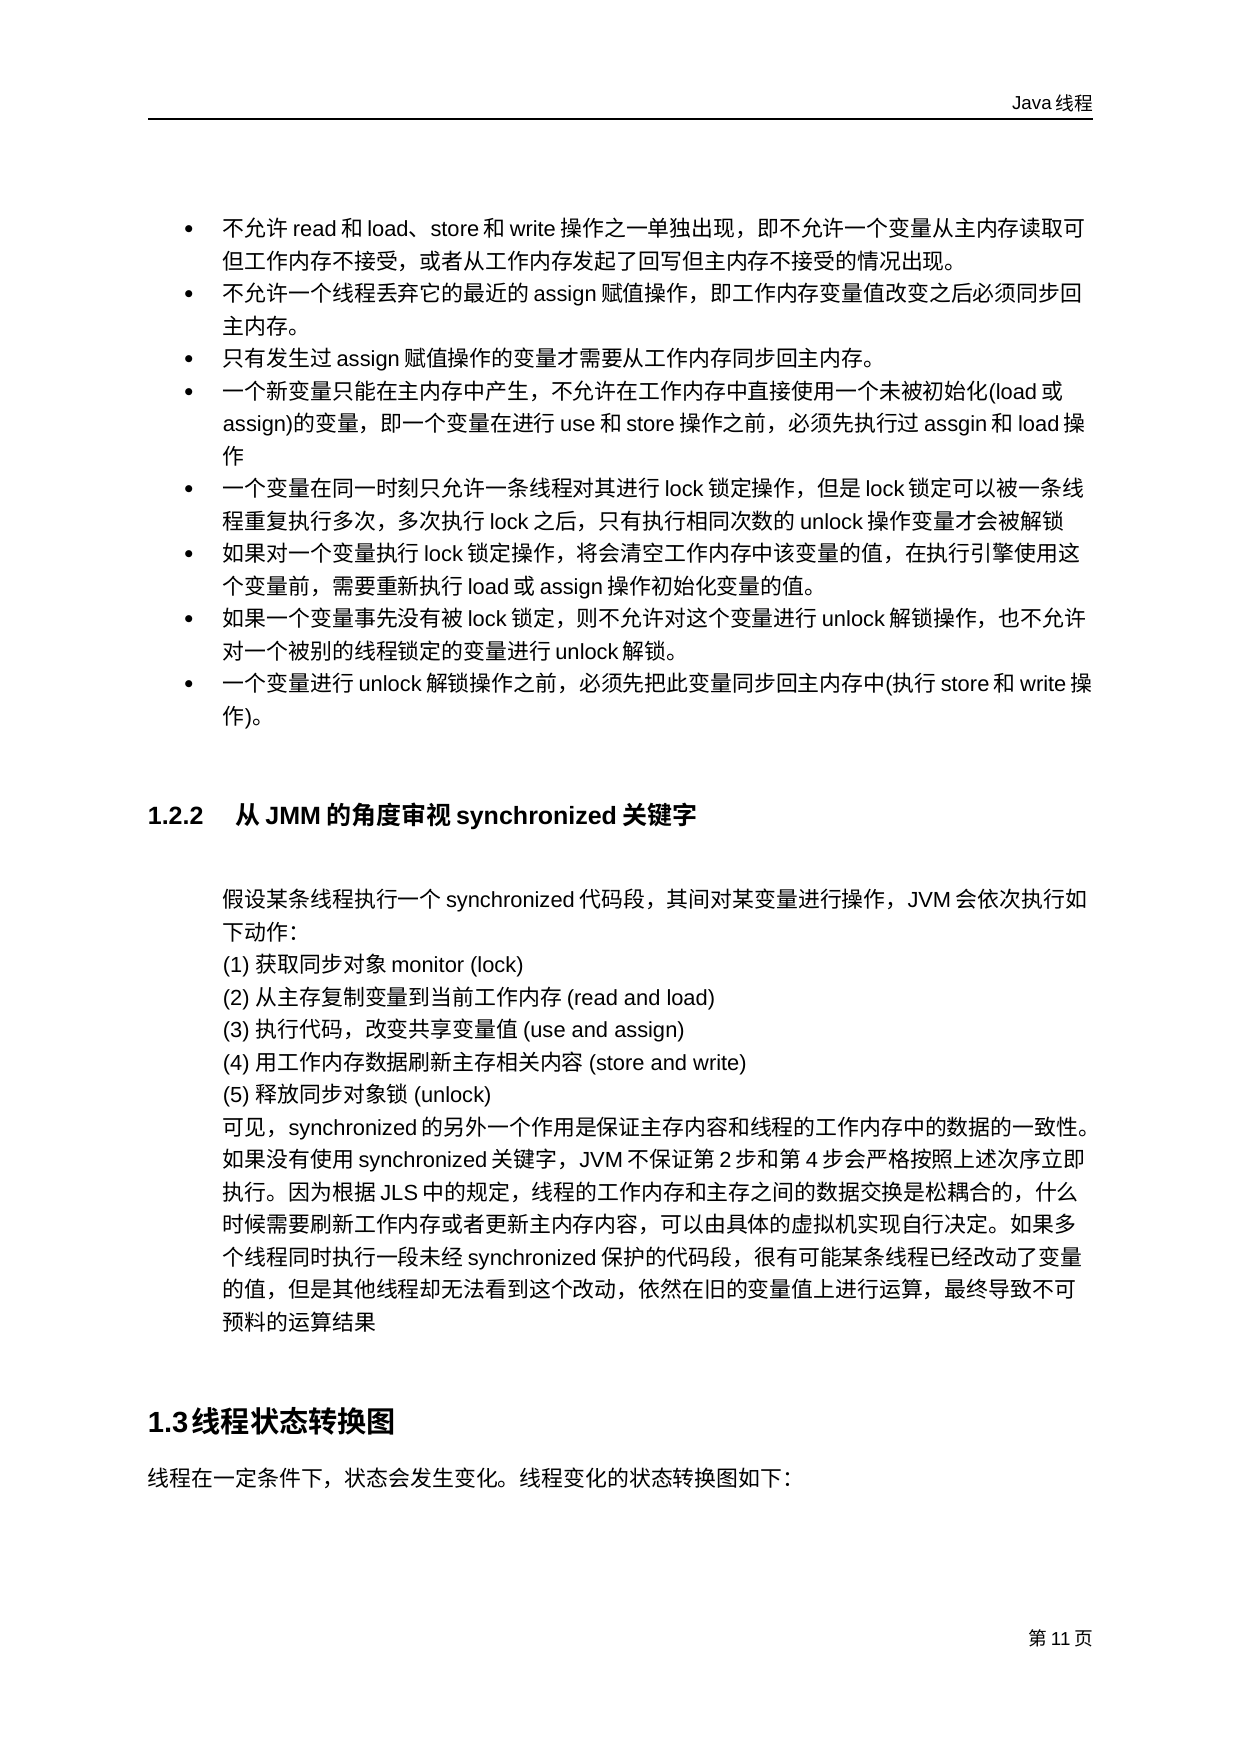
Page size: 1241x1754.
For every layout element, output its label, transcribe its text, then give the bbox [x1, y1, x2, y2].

list 不允许read和load、store和write操作之一单独出现，即不允许一个变量从主内存读取可但工作内存不接受，或者从工作内存发起了回写但主内存不接受的情况出现。 [185, 211, 1093, 276]
list 一个新变量只能在主内存中产生，不允许在工作内存中直接使用一个未被初始化(load或assign)的变量，即一个变量在进行use和store操作之前，必须先执行过assgin和load操作 [185, 373, 1093, 471]
subtitle 线程状态转换图 [148, 1387, 1093, 1452]
list 如果对一个变量执行lock锁定操作，将会清空工作内存中该变量的值，在执行引擎使用这个变量前，需要重新执行load或assign操作初始化变量的值。 [185, 536, 1093, 601]
list 只有发生过assign赋值操作的变量才需要从工作内存同步回主内存。 [185, 341, 1093, 373]
text 假设某条线程执行一个synchronized代码段，其间对某变量进行操作，JVM会依次执行如下动作： (1) 获取同步对象monitor (lock) (2) 从主存复制变量到当前工作内存 (read and load) (3) 执行代码，改变共享变量值 (use and assign) (4) 用工作内存数据刷新主存相关内容 (store and write) (5) 释放同步对象锁 (unlock) 可见，synchronized的另外一个作用是保证主存内容和线程的工作内存中的数据的一致性。如果没有使用synchronized关键字，JVM不保证第2步和第4步会严格按照上述次序立即执行。因为根据JLS中的规定，线程的工作内存和主存之间的数据交换是松耦合的，什么时候需要刷新工作内存或者更新主内存内容，可以由具体的虚拟机实现自行决定。如果多个线程同时执行一段未经synchronized保护的代码段，很有可能某条线程已经改动了变量的值，但是其他线程却无法看到这个改动，依然在旧的变量值上进行运算，最终导致不可预料的运算结果 [223, 882, 1093, 1337]
list 如果一个变量事先没有被lock锁定，则不允许对这个变量进行unlock解锁操作，也不允许对一个被别的线程锁定的变量进行unlock解锁。 [185, 601, 1093, 666]
list 一个变量进行unlock解锁操作之前，必须先把此变量同步回主内存中(执行store和write操作)。 [185, 666, 1093, 731]
list 一个变量在同一时刻只允许一条线程对其进行lock锁定操作，但是lock锁定可以被一条线程重复执行多次，多次执行lock之后，只有执行相同次数的unlock操作变量才会被解锁 [185, 471, 1093, 536]
text 线程在一定条件下，状态会发生变化。线程变化的状态转换图如下： [148, 1461, 1093, 1493]
subtitle 从JMM的角度审视synchronized关键字 [148, 781, 1093, 846]
list 不允许一个线程丢弃它的最近的assign赋值操作，即工作内存变量值改变之后必须同步回主内存。 [185, 276, 1093, 341]
